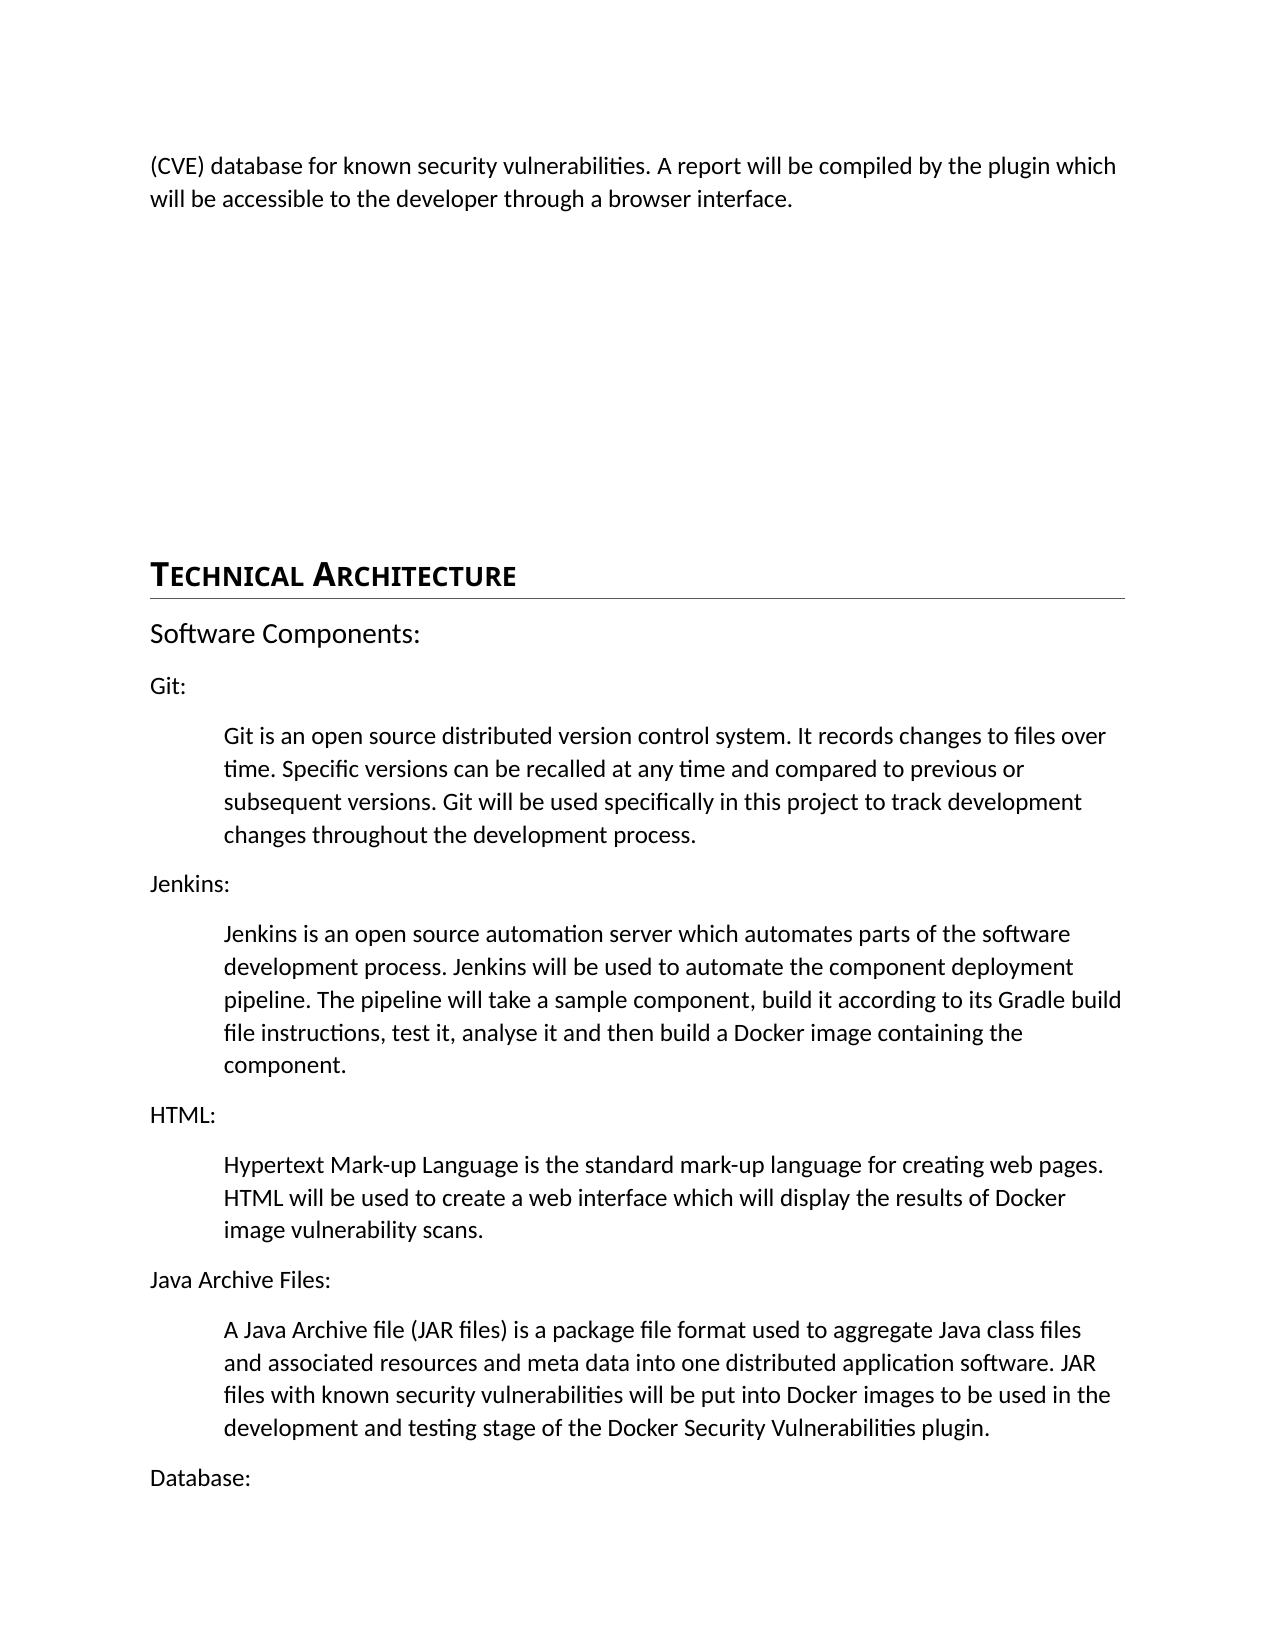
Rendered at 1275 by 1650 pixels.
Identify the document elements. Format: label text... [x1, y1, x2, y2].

text Git is an open source distributed version control system. It records changes to files over time. Specific versions can be recalled at any time and compared to previous or subsequent versions. Git will be used specifically in this project to track development changes throughout the development process. [224, 720, 1125, 849]
text Jenkins: [150, 868, 1125, 899]
text A Java Archive file (JAR files) is a package file format used to aggregate Java class files and associated resources and meta data into one distributed application software. JAR files with known security vulnerabilities will be put into Docker images to be used in the development and testing stage of the Docker Security Vulnerabilities plugin. [224, 1314, 1125, 1443]
text HTML: [150, 1099, 1125, 1130]
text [150, 150, 1125, 213]
text Jenkins is an open source automation server which automates parts of the software development process. Jenkins will be used to automate the component deployment pipeline. The pipeline will take a sample component, build it according to its Gradle build file instructions, test it, analyse it and then build a Docker image containing the component. [224, 918, 1125, 1080]
text Git: [150, 671, 1125, 701]
text Software Components: [150, 615, 1125, 651]
text Hypertext Mark-up Language is the standard mark-up language for creating web pages. HTML will be used to create a web interface which will display the results of Docker image vulnerability scans. [224, 1149, 1125, 1245]
text Java Archive Files: [150, 1264, 1125, 1295]
subtitle Technical Architecture [150, 551, 1125, 598]
text Database: [150, 1462, 1125, 1493]
